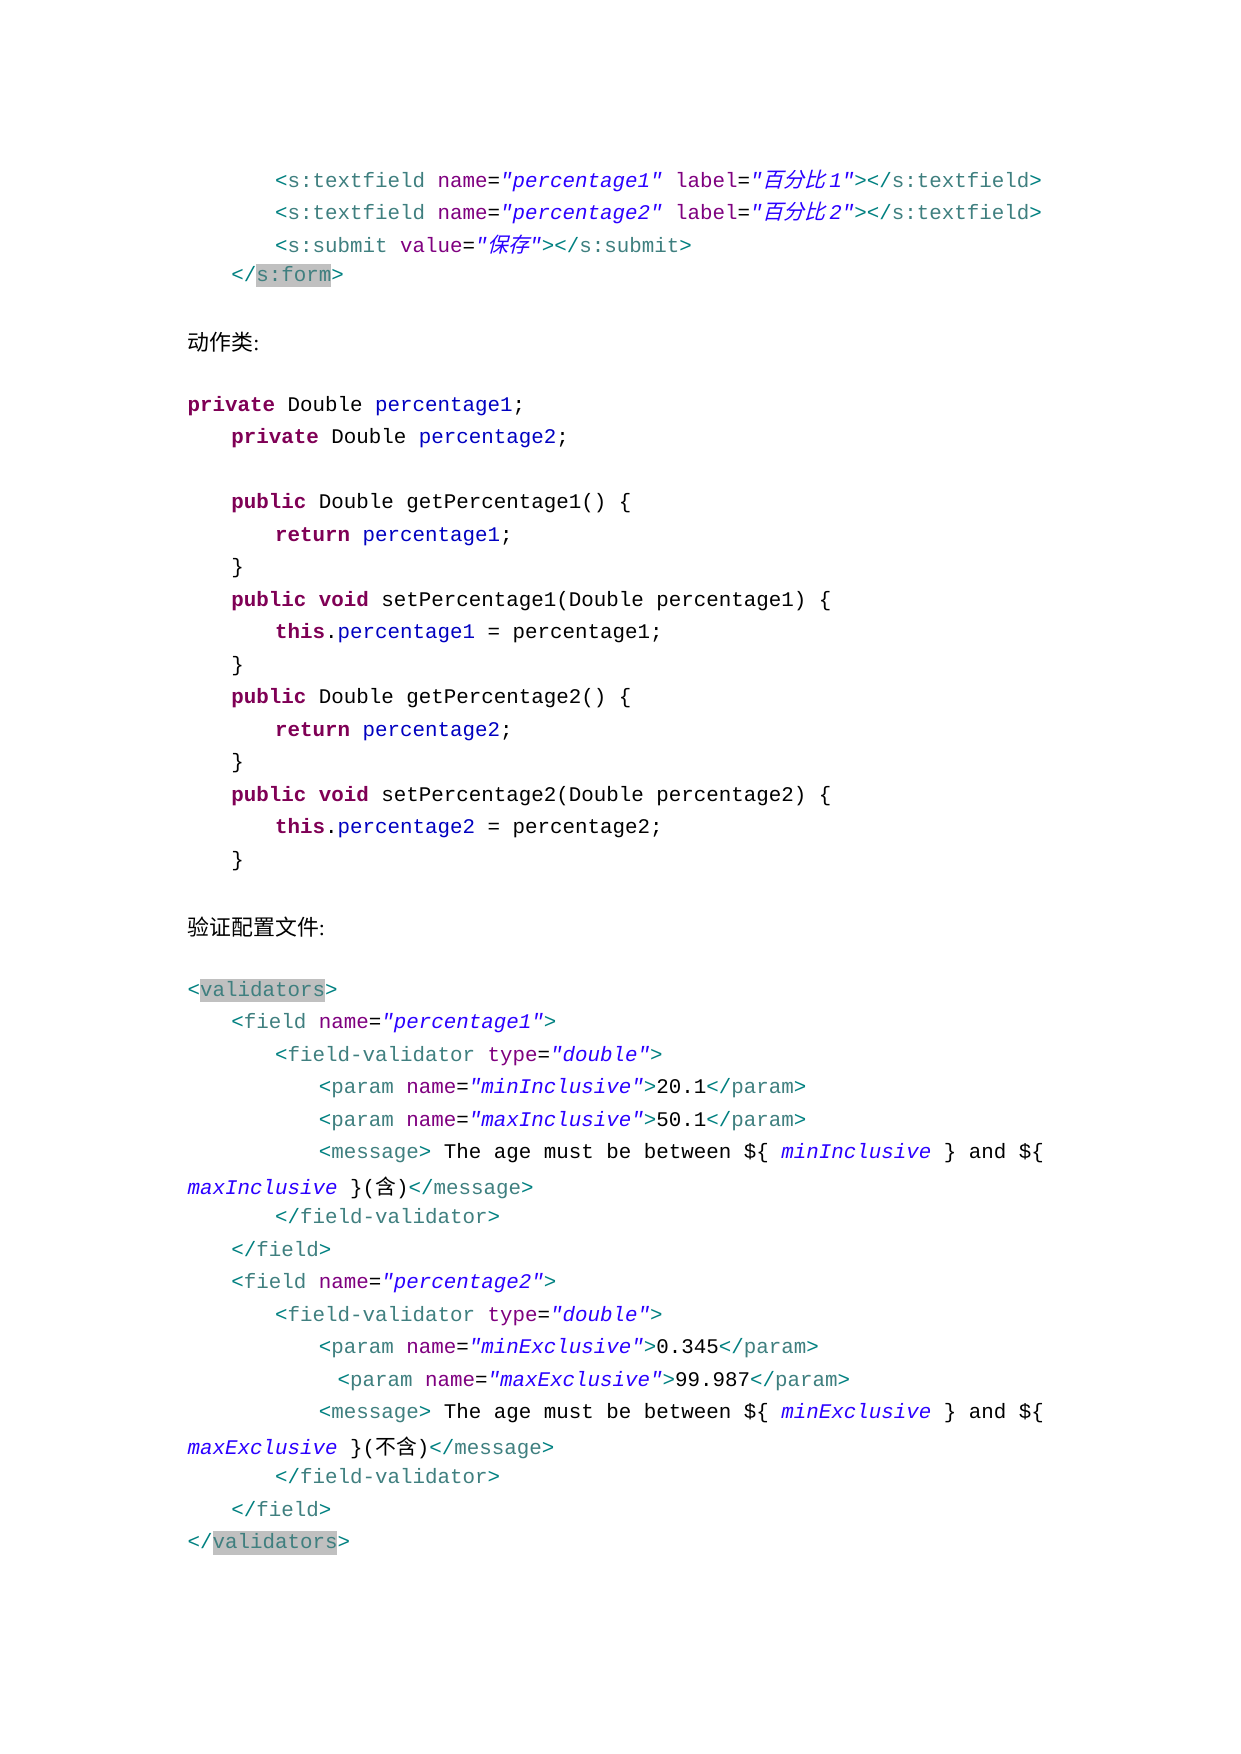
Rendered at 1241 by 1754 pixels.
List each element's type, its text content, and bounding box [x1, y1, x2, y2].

text private Double percentage1; [187, 389, 1053, 422]
text public void setPercentage1(Double percentage1) { [187, 584, 1053, 617]
text } [187, 844, 1053, 877]
text } [187, 552, 1053, 584]
text </s:form> [187, 259, 1053, 292]
text </field> [187, 1234, 1053, 1267]
text <message> The age must be between ${ minExclusive } and ${ maxExclusive }(不含)</message> [187, 1397, 1053, 1462]
text <s:textfield name="percentage1" label="百分比1"></s:textfield> [187, 162, 1053, 194]
text public Double getPercentage1() { [187, 487, 1053, 519]
text </field> [187, 1494, 1053, 1527]
text private Double percentage2; [187, 422, 1053, 454]
text <validators> [187, 974, 1053, 1007]
text </field-validator> [187, 1202, 1053, 1234]
text 验证配置文件: [187, 909, 1053, 942]
text </validators> [187, 1527, 1053, 1559]
text return percentage1; [187, 519, 1053, 552]
text public void setPercentage2(Double percentage2) { [187, 779, 1053, 812]
text return percentage2; [187, 714, 1053, 747]
text 动作类: [187, 324, 1053, 357]
text <param name="maxInclusive">50.1</param> [187, 1104, 1053, 1137]
text this.percentage1 = percentage1; [187, 617, 1053, 649]
text <message> The age must be between ${ minInclusive } and ${ maxInclusive }(含)</message> [187, 1137, 1053, 1202]
text <param name="maxExclusive">99.987</param> [187, 1364, 1053, 1397]
text <param name="minExclusive">0.345</param> [187, 1332, 1053, 1364]
text <field name="percentage2"> [187, 1267, 1053, 1299]
text public Double getPercentage2() { [187, 682, 1053, 714]
text <param name="minInclusive">20.1</param> [187, 1072, 1053, 1104]
text <field-validator type="double"> [187, 1039, 1053, 1072]
text this.percentage2 = percentage2; [187, 812, 1053, 844]
text <field name="percentage1"> [187, 1007, 1053, 1039]
text <field-validator type="double"> [187, 1299, 1053, 1332]
text <s:submit value="保存"></s:submit> [187, 227, 1053, 259]
text <s:textfield name="percentage2" label="百分比2"></s:textfield> [187, 194, 1053, 227]
text } [187, 747, 1053, 779]
text } [187, 649, 1053, 682]
text </field-validator> [187, 1462, 1053, 1494]
